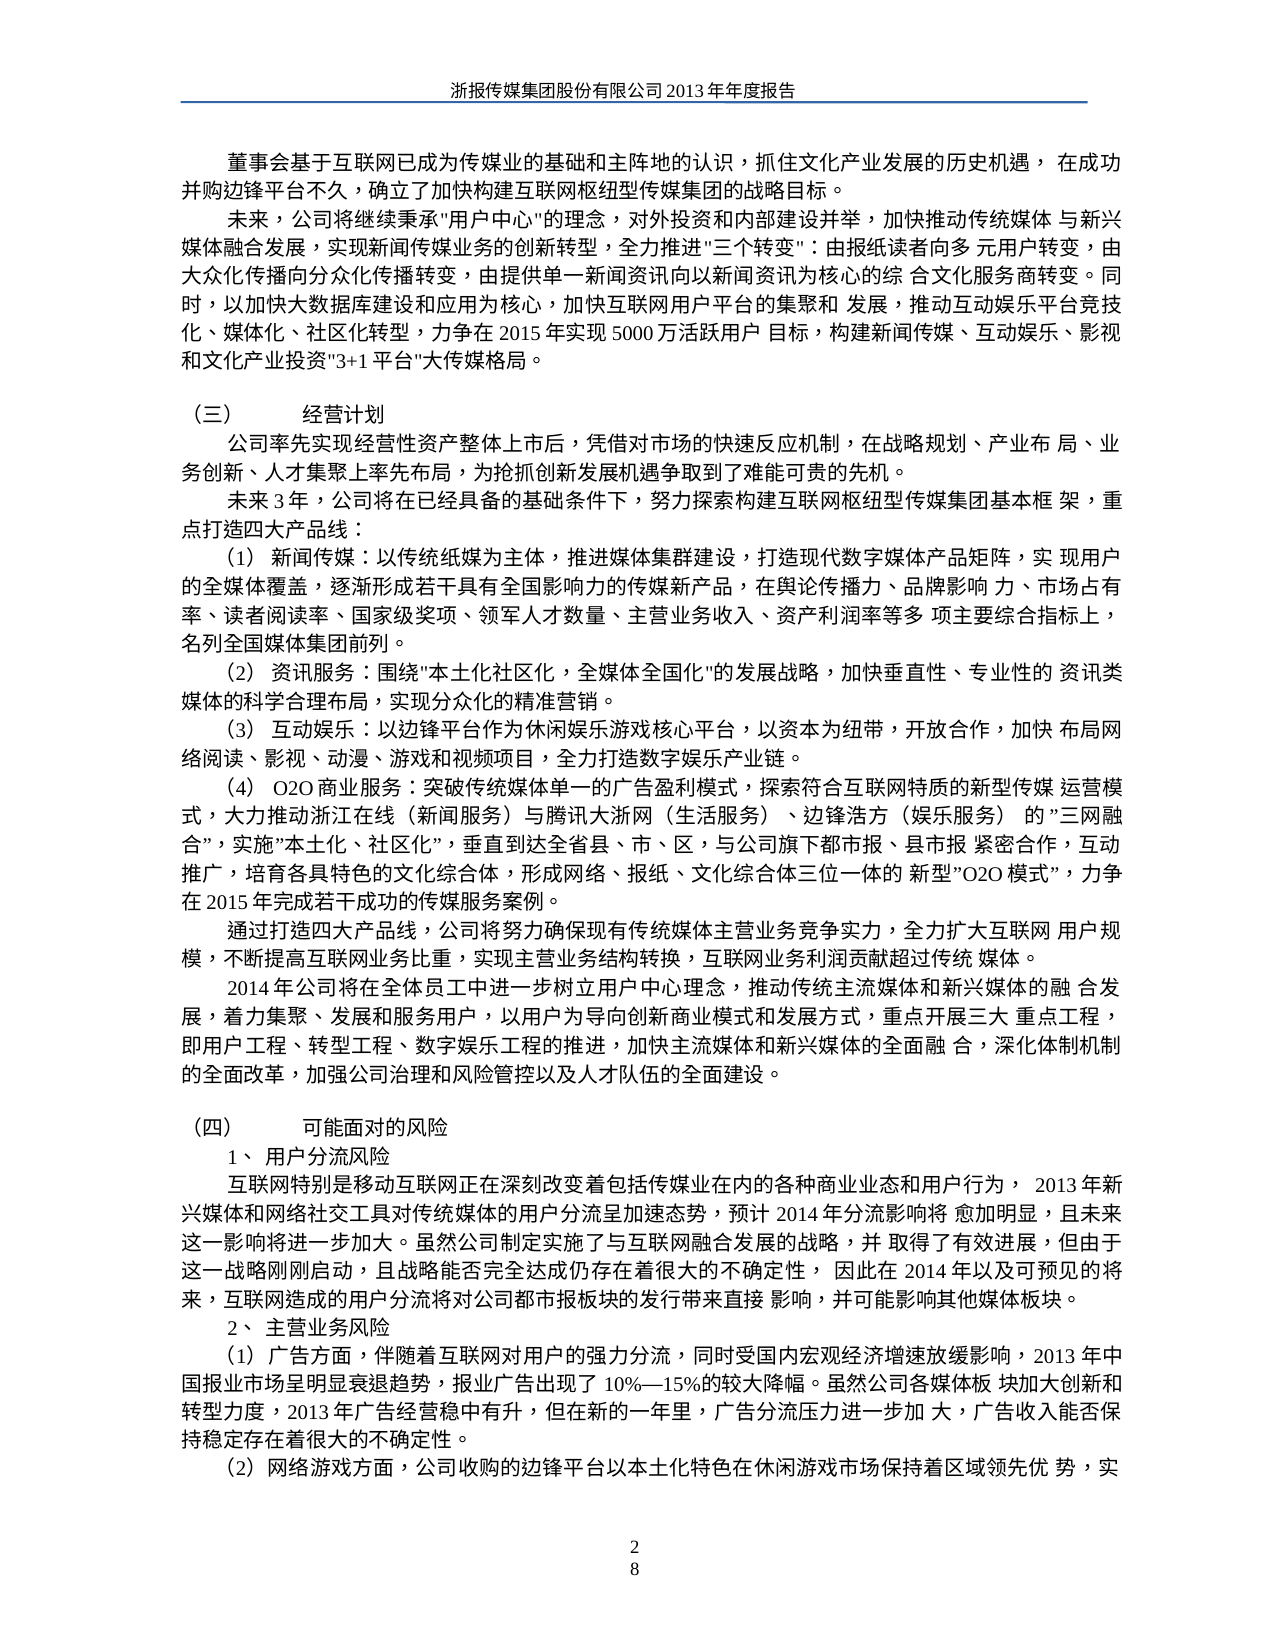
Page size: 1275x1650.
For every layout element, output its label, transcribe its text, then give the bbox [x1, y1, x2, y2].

text （4） O2O商业服务：突破传统媒体单一的广告盈利模式，探索符合互联网特质的新型传媒 运营模式，大力推动浙江在线（新闻服务）与腾讯大浙网（生活服务）、边锋浩方（娱乐服务） 的”三网融合”，实施”本土化、社区化”，垂直到达全省县、市、区，与公司旗下都市报、县市报 紧密合作，互动推广，培育各具特色的文化综合体，形成网络、报纸、文化综合体三位一体的 新型”O2O模式”，力争在2015年完成若干成功的传媒服务案例。 [181, 772, 1123, 915]
text 互联网特别是移动互联网正在深刻改变着包括传媒业在内的各种商业业态和用户行为， 2013年新兴媒体和网络社交工具对传统媒体的用户分流呈加速态势，预计2014年分流影响将 愈加明显，且未来这一影响将进一步加大。虽然公司制定实施了与互联网融合发展的战略，并 取得了有效进展，但由于这一战略刚刚启动，且战略能否完全达成仍存在着很大的不确定性， 因此在2014年以及可预见的将来，互联网造成的用户分流将对公司都市报板块的发行带来直接 影响，并可能影响其他媒体板块。 [181, 1170, 1123, 1313]
text 1、 用户分流风险 [152, 1142, 1123, 1170]
text （三） 经营计划 [152, 400, 1123, 428]
text 董事会基于互联网已成为传媒业的基础和主阵地的认识，抓住文化产业发展的历史机遇， 在成功并购边锋平台不久，确立了加快构建互联网枢纽型传媒集团的战略目标。 [181, 148, 1123, 205]
text （1） 新闻传媒：以传统纸媒为主体，推进媒体集群建设，打造现代数字媒体产品矩阵，实 现用户的全媒体覆盖，逐渐形成若干具有全国影响力的传媒新产品，在舆论传播力、品牌影响 力、市场占有率、读者阅读率、国家级奖项、领军人才数量、主营业务收入、资产利润率等多 项主要综合指标上，名列全国媒体集团前列。 [181, 543, 1123, 657]
text 2014年公司将在全体员工中进一步树立用户中心理念，推动传统主流媒体和新兴媒体的融 合发展，着力集聚、发展和服务用户，以用户为导向创新商业模式和发展方式，重点开展三大 重点工程，即用户工程、转型工程、数字娱乐工程的推进，加快主流媒体和新兴媒体的全面融 合，深化体制机制的全面改革，加强公司治理和风险管控以及人才队伍的全面建设。 [181, 973, 1123, 1088]
text 未来3年，公司将在已经具备的基础条件下，努力探索构建互联网枢纽型传媒集团基本框 架，重点打造四大产品线： [181, 486, 1123, 543]
text （四） 可能面对的风险 [152, 1113, 1123, 1142]
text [181, 1453, 1123, 1482]
text 公司率先实现经营性资产整体上市后，凭借对市场的快速反应机制，在战略规划、产业布 局、业务创新、人才集聚上率先布局，为抢抓创新发展机遇争取到了难能可贵的先机。 [181, 428, 1123, 486]
text （2） 资讯服务：围绕"本土化社区化，全媒体全国化"的发展战略，加快垂直性、专业性的 资讯类媒体的科学合理布局，实现分众化的精准营销。 [181, 657, 1123, 715]
text （3） 互动娱乐：以边锋平台作为休闲娱乐游戏核心平台，以资本为纽带，开放合作，加快 布局网络阅读、影视、动漫、游戏和视频项目，全力打造数字娱乐产业链。 [181, 715, 1123, 772]
text （1）广告方面，伴随着互联网对用户的强力分流，同时受国内宏观经济增速放缓影响，2013 年中国报业市场呈明显衰退趋势，报业广告出现了 10%—15%的较大降幅。虽然公司各媒体板 块加大创新和转型力度，2013年广告经营稳中有升，但在新的一年里，广告分流压力进一步加 大，广告收入能否保持稳定存在着很大的不确定性。 [181, 1341, 1123, 1453]
text 通过打造四大产品线，公司将努力确保现有传统媒体主营业务竞争实力，全力扩大互联网 用户规模，不断提高互联网业务比重，实现主营业务结构转换，互联网业务利润贡献超过传统 媒体。 [181, 915, 1123, 973]
text 2、 主营业务风险 [152, 1313, 1123, 1341]
text 未来，公司将继续秉承"用户中心"的理念，对外投资和内部建设并举，加快推动传统媒体 与新兴媒体融合发展，实现新闻传媒业务的创新转型，全力推进"三个转变"：由报纸读者向多 元用户转变，由大众化传播向分众化传播转变，由提供单一新闻资讯向以新闻资讯为核心的综 合文化服务商转变。同时，以加快大数据库建设和应用为核心，加快互联网用户平台的集聚和 发展，推动互动娱乐平台竞技化、媒体化、社区化转型，力争在2015年实现5000万活跃用户 目标，构建新闻传媒、互动娱乐、影视和文化产业投资"3+1平台"大传媒格局。 [181, 205, 1123, 375]
